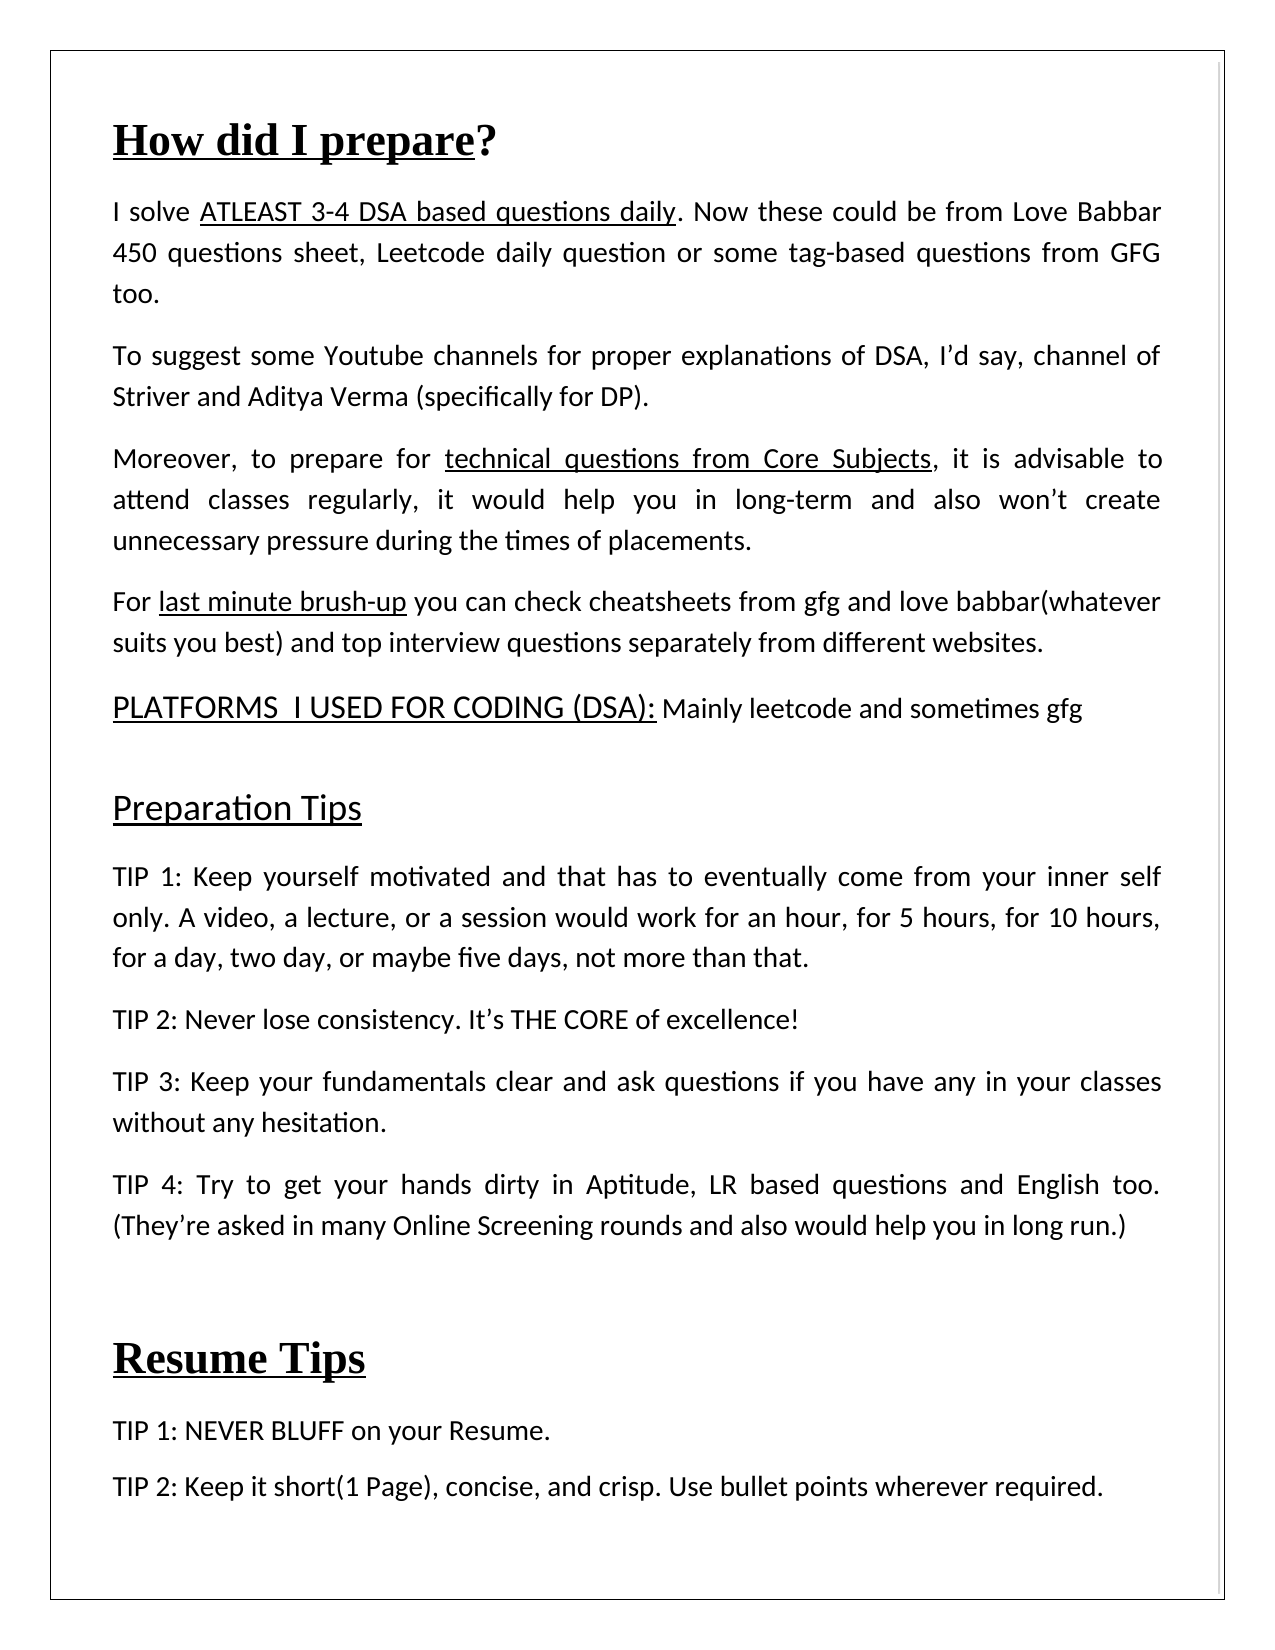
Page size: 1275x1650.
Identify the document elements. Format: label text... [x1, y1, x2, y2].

text I solve ATLEAST 3-4 DSA based questions daily. Now these could be from Love Babbar 450 questions sheet, Leetcode daily question or some tag-based questions from GFG too. [112, 193, 1163, 311]
text TIP 2: Never lose consistency. It’s THE CORE of excellence! [112, 1001, 1163, 1037]
text TIP 1: Keep yourself motivated and that has to eventually come from your inner self only. A video, a lecture, or a session would work for an hour, for 5 hours, for 10 hours, for a day, two day, or maybe five days, not more than that. [112, 858, 1163, 975]
text TIP 2: Keep it short(1 Page), concise, and crisp. Use bullet points wherever required. [112, 1468, 1163, 1504]
text How did I prepare? [112, 112, 1163, 165]
text TIP 3: Keep your fundamentals clear and ask questions if you have any in your classes without any hesitation. [112, 1063, 1163, 1140]
text For last minute brush-up you can check cheatsheets from gfg and love babbar(whatever suits you best) and top interview questions separately from different websites. [112, 583, 1163, 660]
text TIP 4: Try to get your hands dirty in Aptitude, LR based questions and English too. (They’re asked in many Online Screening rounds and also would help you in long run.) [112, 1166, 1163, 1242]
text To suggest some Youtube channels for proper explanations of DSA, I’d say, channel of Striver and Aditya Verma (specifically for DP). [112, 337, 1163, 414]
text PLATFORMS I USED FOR CODING (DSA): Mainly leetcode and sometimes gfg [112, 686, 1163, 759]
text Preparation Tips [112, 784, 1163, 830]
text Resume Tips [112, 1330, 1163, 1383]
text Moreover, to prepare for technical questions from Core Subjects, it is advisable to attend classes regularly, it would help you in long-term and also won’t create unnecessary pressure during the times of placements. [112, 440, 1163, 557]
text TIP 1: NEVER BLUFF on your Resume. [112, 1412, 1163, 1447]
